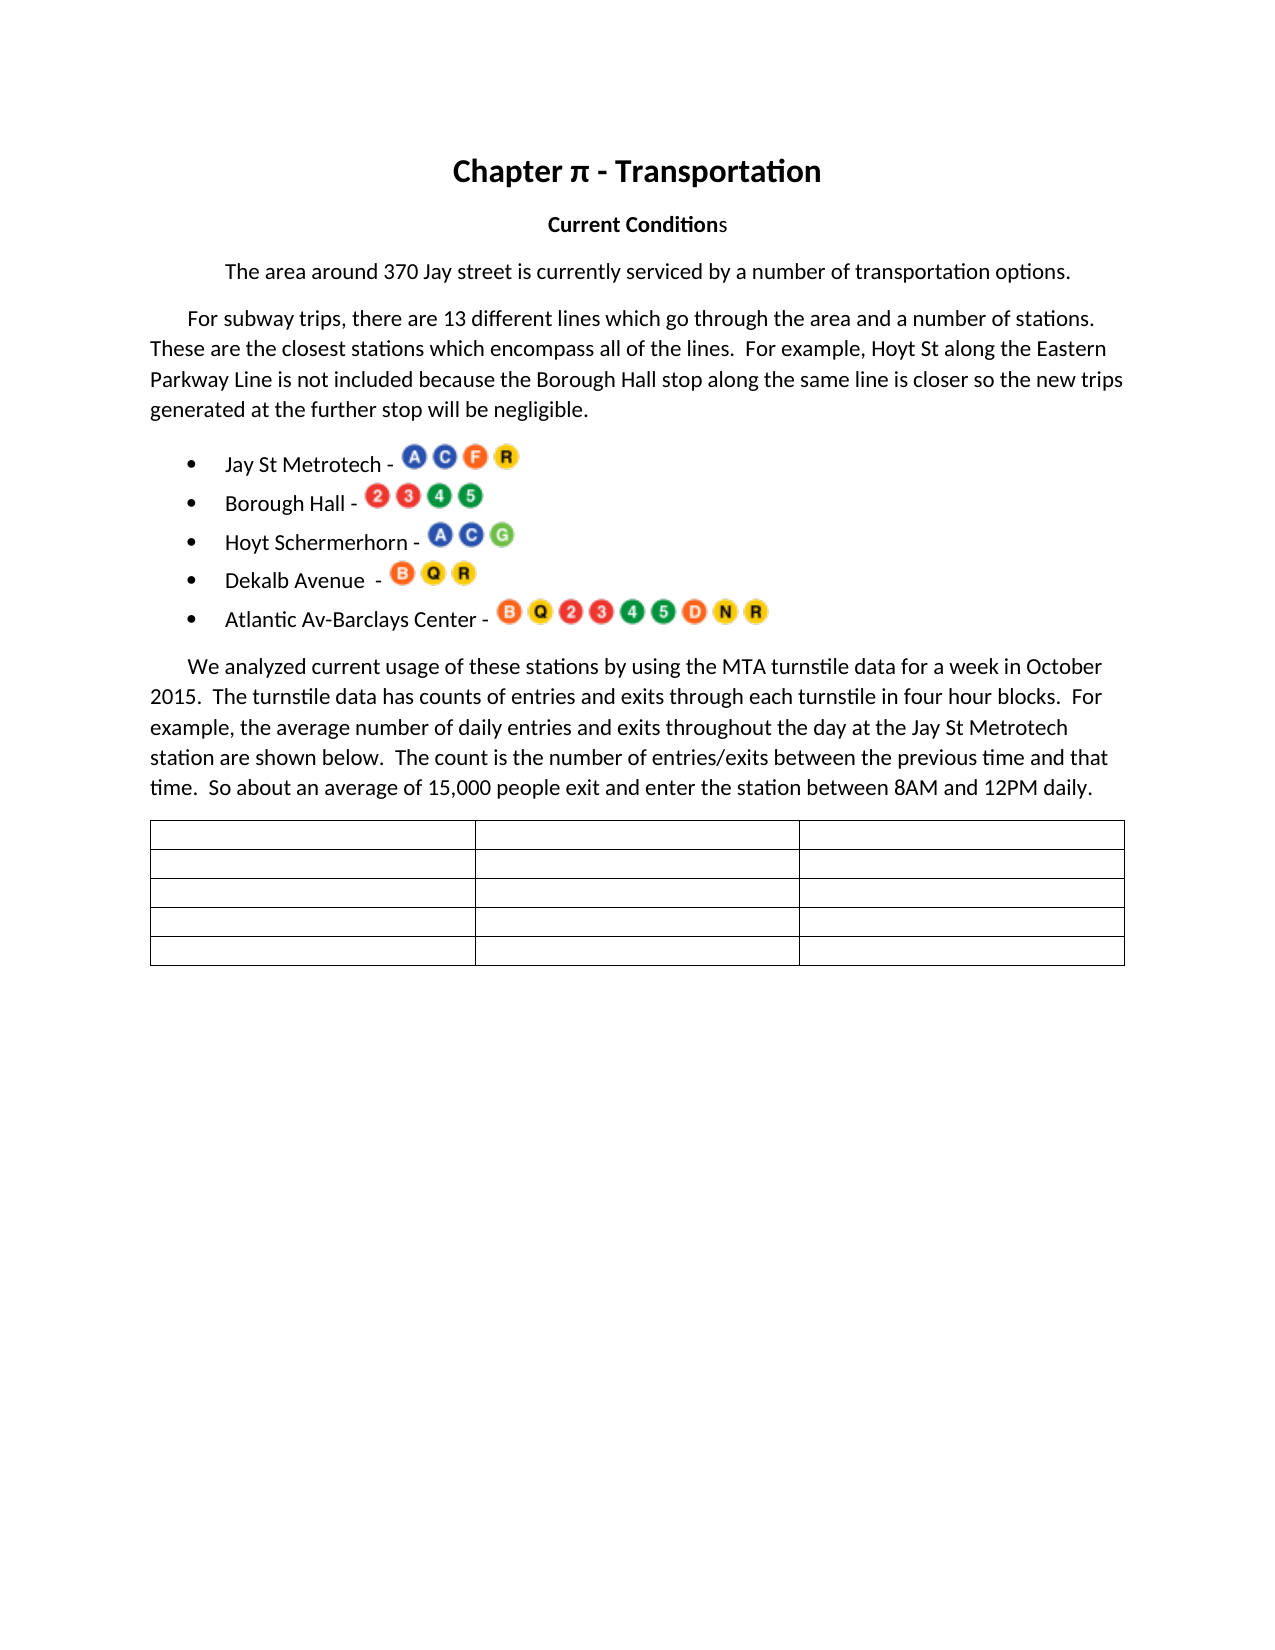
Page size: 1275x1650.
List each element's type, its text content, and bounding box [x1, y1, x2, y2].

picture [362, 480, 487, 512]
table_cell [800, 937, 1124, 965]
table_cell [151, 908, 475, 936]
text We analyzed current usage of these stations by using the MTA turnstile data for a week in October 2015. The turnstile data has counts of entries and exits through each turnstile in four hour blocks. For example, the average number of daily entries and exits throughout the day at the Jay St Metrotech station are shown below. The count is the number of entries/exits between the previous time and that time. So about an average of 15,000 people exit and enter the station between 8AM and 12PM daily. [150, 652, 1125, 801]
list Jay St Metrotech - [187, 442, 1125, 478]
table_cell [151, 937, 475, 965]
table_cell [476, 908, 799, 936]
list Borough Hall - [187, 481, 1125, 517]
table_cell [800, 879, 1124, 907]
table_cell [151, 879, 475, 907]
text The area around 370 Jay street is currently serviced by a number of transportation options. [150, 257, 1125, 286]
table_header [800, 821, 1124, 849]
picture [494, 596, 772, 628]
text Chapter π - Transportation [150, 150, 1125, 191]
table_cell [800, 850, 1124, 878]
table_header [476, 821, 799, 849]
table_header [151, 821, 475, 849]
text Current Conditions [150, 211, 1125, 239]
table_cell [476, 879, 799, 907]
list Dekalb Avenue - [187, 558, 1125, 595]
table_cell [476, 850, 799, 878]
table_cell [151, 850, 475, 878]
table_cell [476, 937, 799, 965]
picture [399, 441, 523, 473]
text For subway trips, there are 13 different lines which go through the area and a number of stations. These are the closest stations which encompass all of the lines. For example, Hoyt St along the Eastern Parkway Line is not included because the Borough Hall stop along the same line is closer so the new trips generated at the further stop will be negligible. [150, 304, 1125, 423]
table_cell [800, 908, 1124, 936]
list Hoyt Schermerhorn - [187, 519, 1125, 556]
picture [387, 558, 480, 589]
picture [425, 519, 518, 551]
